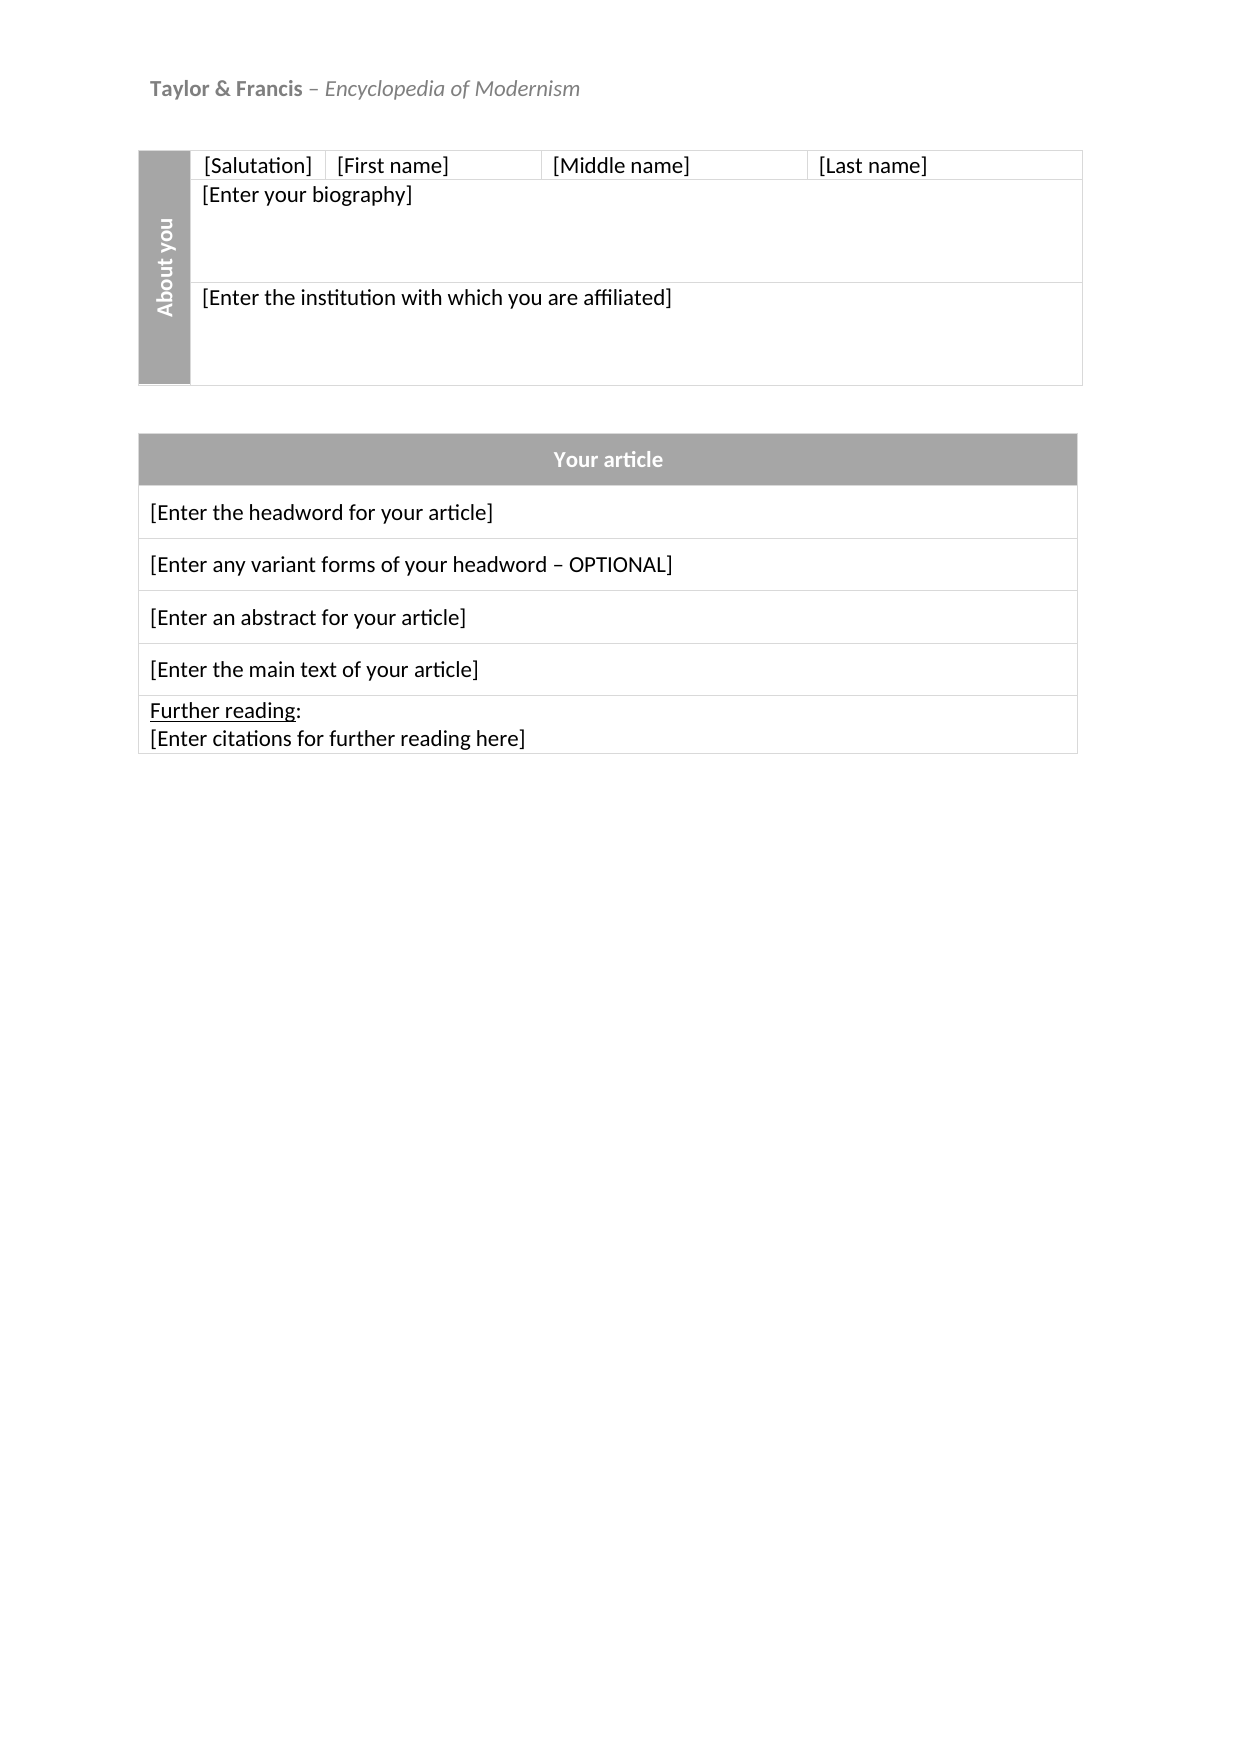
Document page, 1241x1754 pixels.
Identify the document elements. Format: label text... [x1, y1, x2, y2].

table_header About you [139, 151, 190, 384]
table_cell Further reading: [139, 696, 1077, 752]
table_header Your article [139, 434, 1077, 485]
